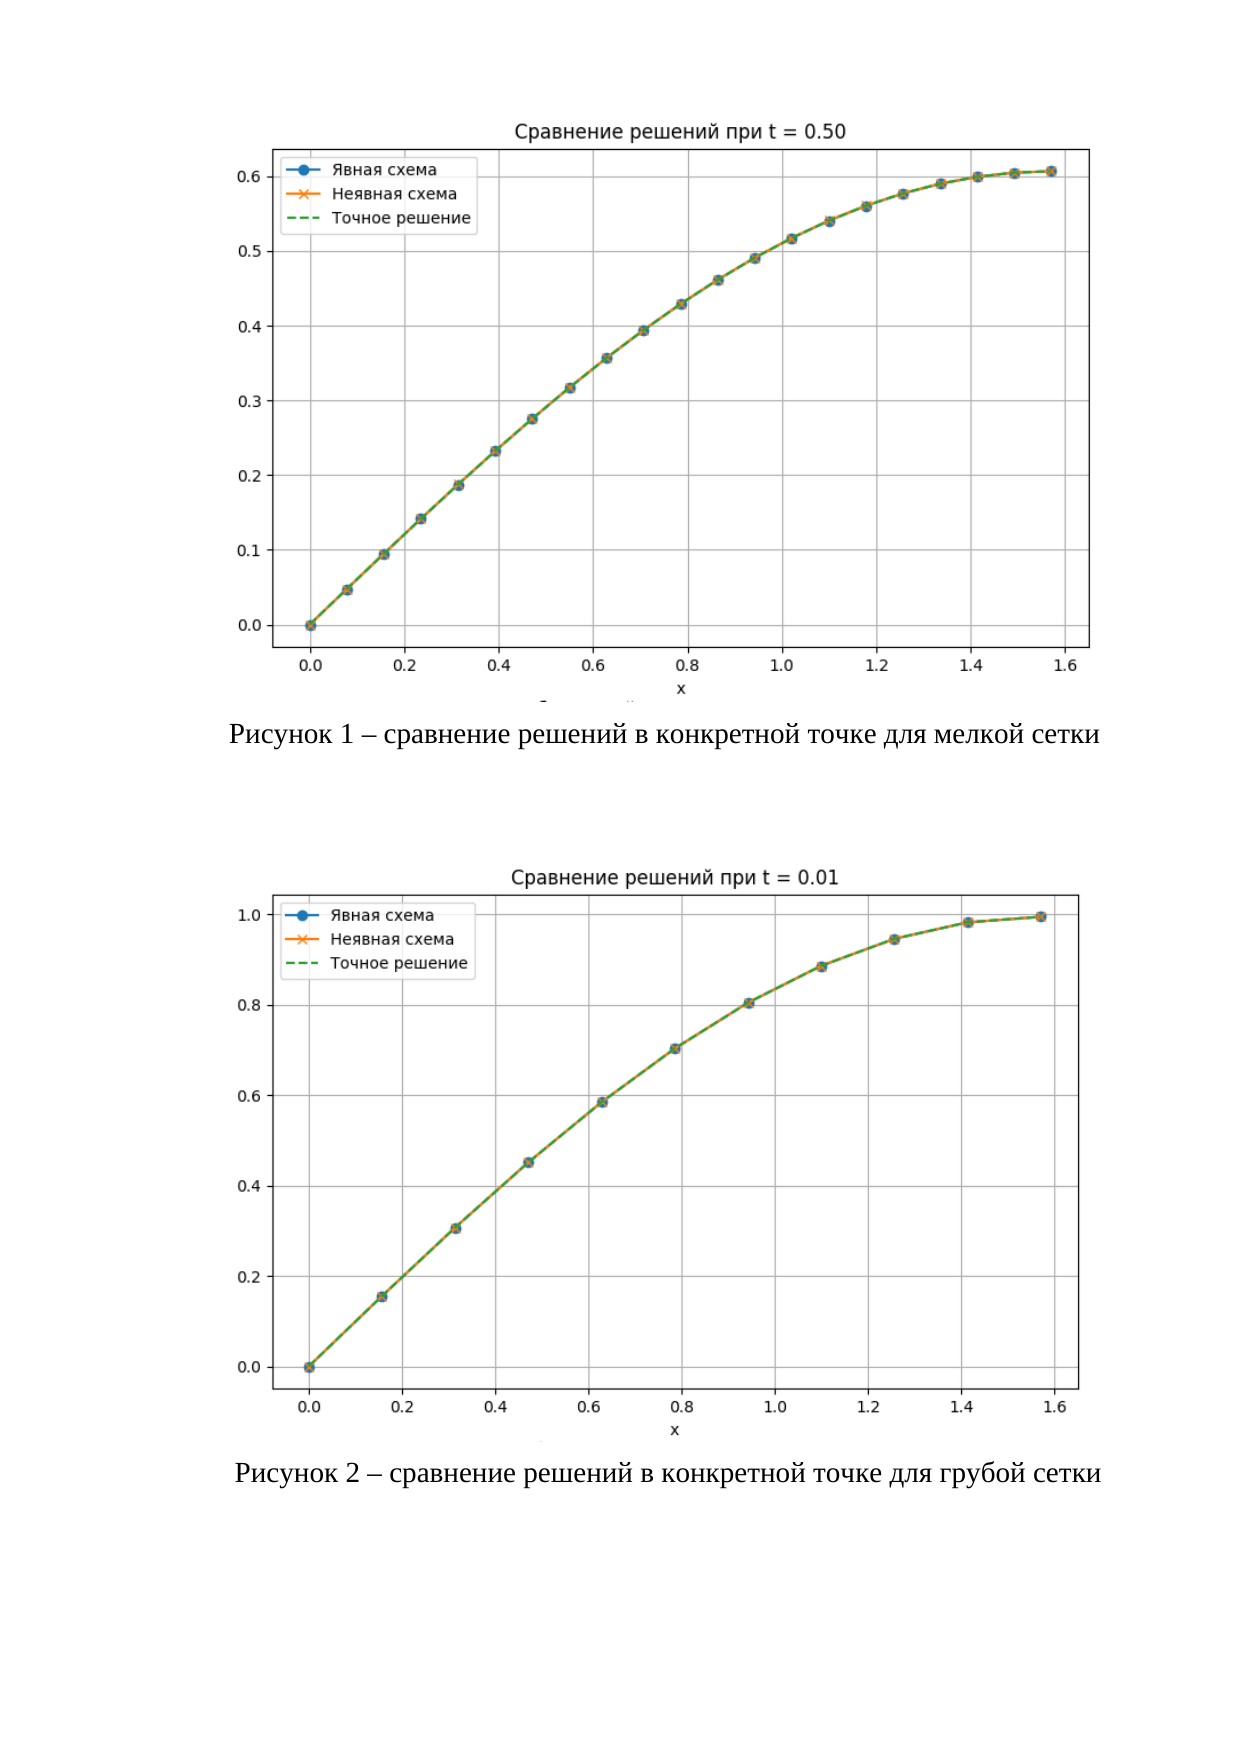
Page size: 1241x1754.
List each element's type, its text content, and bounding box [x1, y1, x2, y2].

picture [235, 864, 1094, 1442]
text Рисунок 2 – сравнение решений в конкретной точке для грубой сетки [177, 1456, 1152, 1489]
picture [231, 118, 1098, 702]
text Рисунок 1 – сравнение решений в конкретной точке для мелкой сетки [177, 716, 1152, 749]
